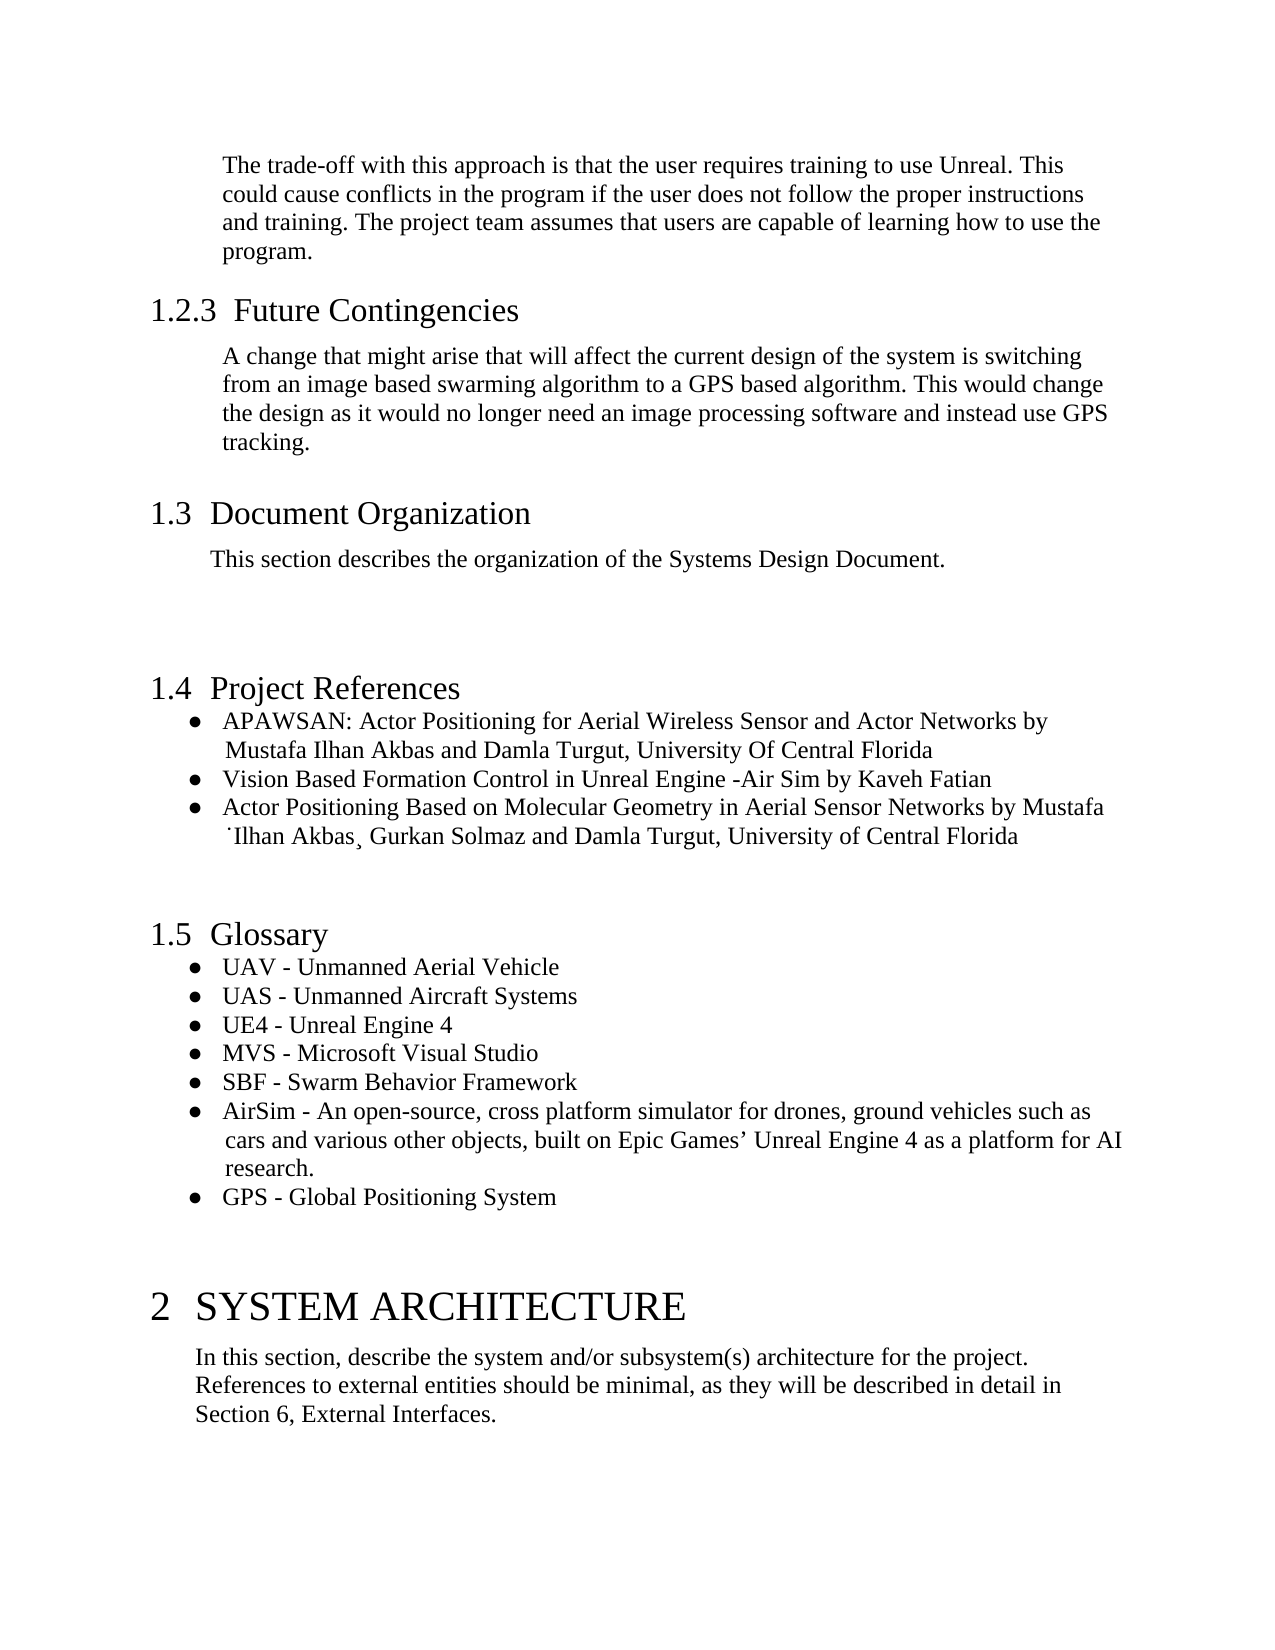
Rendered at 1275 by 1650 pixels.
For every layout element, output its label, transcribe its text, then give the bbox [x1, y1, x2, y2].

list MVS - Microsoft Visual Studio [187, 1038, 1125, 1067]
list Vision Based Formation Control in Unreal Engine -Air Sim by Kaveh Fatian [187, 764, 1125, 792]
list UAV - Unmanned Aerial Vehicle [187, 952, 1125, 981]
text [222, 150, 1125, 265]
subtitle Future Contingencies [150, 290, 1125, 328]
list UAS - Unmanned Aircraft Systems [187, 981, 1125, 1010]
list Actor Positioning Based on Molecular Geometry in Aerial Sensor Networks by Mustafa ˙Ilhan Akbas¸ Gurkan Solmaz and Damla Turgut, University of Central Florida [187, 792, 1125, 850]
text In this section, describe the system and/or subsystem(s) architecture for the project. References to external entities should be minimal, as they will be described in detail in Section 6, External Interfaces. [195, 1342, 1125, 1428]
subtitle Glossary [150, 914, 1125, 952]
list APAWSAN: Actor Positioning for Aerial Wireless Sensor and Actor Networks by Mustafa Ilhan Akbas and Damla Turgut, University Of Central Florida [187, 706, 1125, 764]
subtitle SYSTEM ARCHITECTURE [150, 1281, 1125, 1329]
list GPS - Global Positioning System [187, 1182, 1125, 1211]
list AirSim - An open-source, cross platform simulator for drones, ground vehicles such as cars and various other objects, built on Epic Games’ Unreal Engine 4 as a platform for AI research. [187, 1096, 1125, 1182]
subtitle Project References [150, 668, 1125, 706]
list SBF - Swarm Behavior Framework [187, 1067, 1125, 1096]
text This section describes the organization of the Systems Design Document. [210, 544, 1125, 573]
text A change that might arise that will affect the current design of the system is switching from an image based swarming algorithm to a GPS based algorithm. This would change the design as it would no longer need an image processing software and instead use GPS tracking. [222, 341, 1125, 456]
subtitle Document Organization [150, 493, 1125, 532]
list UE4 - Unreal Engine 4 [187, 1010, 1125, 1038]
